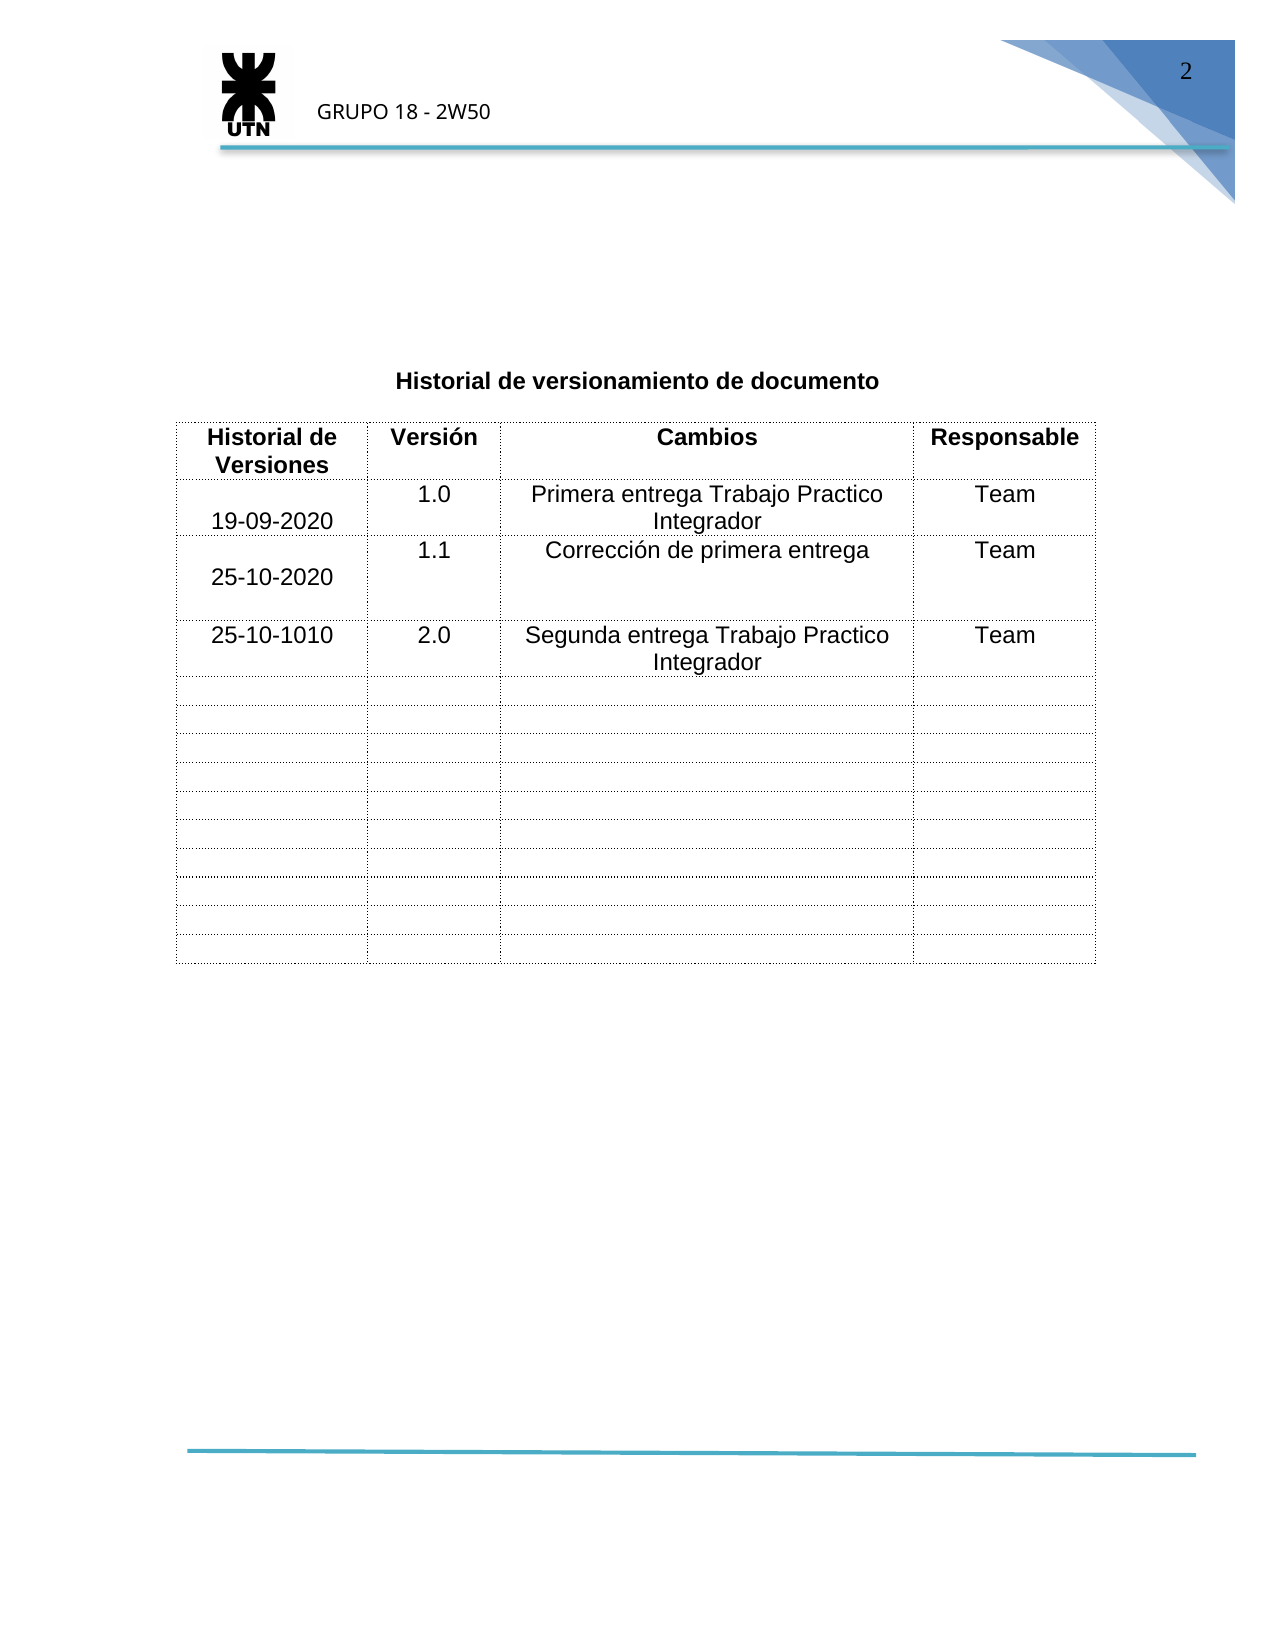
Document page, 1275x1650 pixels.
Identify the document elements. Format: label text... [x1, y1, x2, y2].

table_cell [368, 934, 501, 962]
picture [202, 45, 294, 139]
table_cell 1.0 [368, 479, 501, 535]
text Historial de versionamiento de documento [187, 367, 1087, 394]
table_cell [501, 791, 914, 819]
table_cell [176, 819, 368, 848]
table_cell [368, 848, 501, 876]
table_cell [176, 762, 368, 791]
table_cell 25-10-2020 [176, 535, 368, 620]
table_cell [368, 819, 501, 848]
table_cell [914, 733, 1096, 762]
table_cell [501, 876, 914, 905]
table_cell [368, 762, 501, 791]
table_cell [368, 733, 501, 762]
table_cell 19-09-2020 [176, 479, 368, 535]
table_cell [368, 876, 501, 905]
table_cell [501, 934, 914, 962]
table_cell [501, 762, 914, 791]
table_cell Team [914, 479, 1096, 535]
table_cell [501, 705, 914, 733]
table_cell Segunda entrega Trabajo Practico Integrador [501, 620, 914, 676]
table_cell [914, 819, 1096, 848]
table_cell [914, 848, 1096, 876]
table_cell Corrección de primera entrega [501, 535, 914, 620]
table_cell [176, 705, 368, 733]
table_cell [501, 848, 914, 876]
table_cell [368, 676, 501, 704]
table_cell [914, 762, 1096, 791]
table_cell 25-10-1010 [176, 620, 368, 676]
picture [997, 40, 1235, 204]
table_cell [176, 733, 368, 762]
table_cell [501, 819, 914, 848]
table_cell [176, 848, 368, 876]
table_cell [501, 733, 914, 762]
table_cell [176, 791, 368, 819]
table_cell [176, 876, 368, 905]
table_cell [914, 705, 1096, 733]
table_header Responsable [914, 422, 1096, 478]
table_cell [368, 705, 501, 733]
table_cell [914, 905, 1096, 934]
table_cell [914, 876, 1096, 905]
table_cell [368, 905, 501, 934]
table_cell 2.0 [368, 620, 501, 676]
table_header Versión [368, 422, 501, 478]
table_cell [914, 791, 1096, 819]
table_cell 1.1 [368, 535, 501, 620]
table_cell [914, 934, 1096, 962]
table_header Historial de Versiones [176, 422, 368, 478]
table_cell [501, 905, 914, 934]
table_cell Team [914, 535, 1096, 620]
table_header Cambios [501, 422, 914, 478]
table_cell [176, 934, 368, 962]
table_cell [914, 676, 1096, 704]
table_cell Team [914, 620, 1096, 676]
table_cell [176, 676, 368, 704]
table_cell [176, 905, 368, 934]
table_cell Primera entrega Trabajo Practico Integrador [501, 479, 914, 535]
table_cell [368, 791, 501, 819]
table_cell [501, 676, 914, 704]
